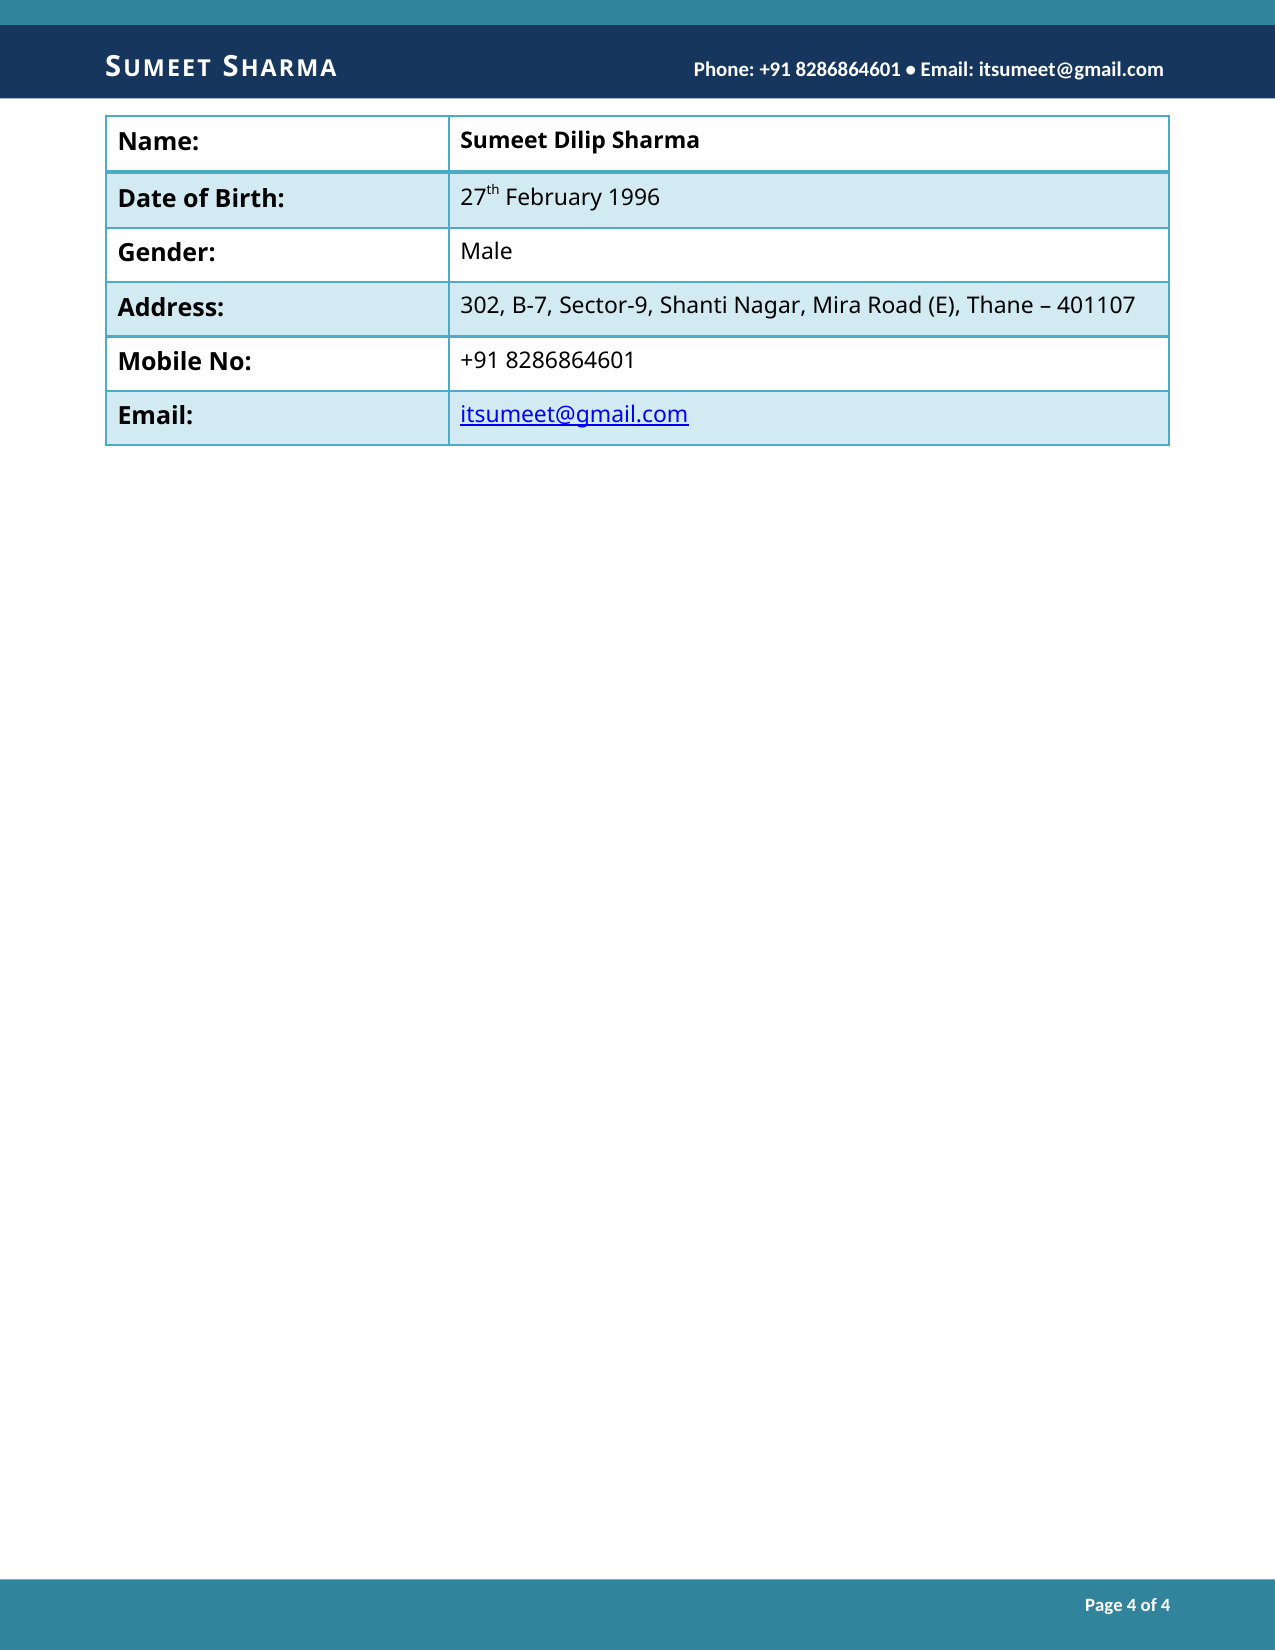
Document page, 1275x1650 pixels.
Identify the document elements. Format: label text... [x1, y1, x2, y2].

table_cell 27th February 1996 [450, 174, 1168, 227]
table_header Name: [107, 117, 448, 169]
table_cell +91 8286864601 [450, 338, 1168, 390]
table_cell Mobile No: [107, 338, 448, 390]
table_cell Male [450, 229, 1168, 281]
table_cell itsumeet@gmail.com [450, 392, 1168, 444]
table_cell Date of Birth: [107, 174, 448, 227]
table_cell Gender: [107, 229, 448, 281]
table_cell Email: [107, 392, 448, 444]
table_cell Address: [107, 283, 448, 335]
table_cell 302, B-7, Sector-9, Shanti Nagar, Mira Road (E), Thane – 401107 [450, 283, 1168, 335]
table_header Sumeet Dilip Sharma [450, 117, 1168, 169]
